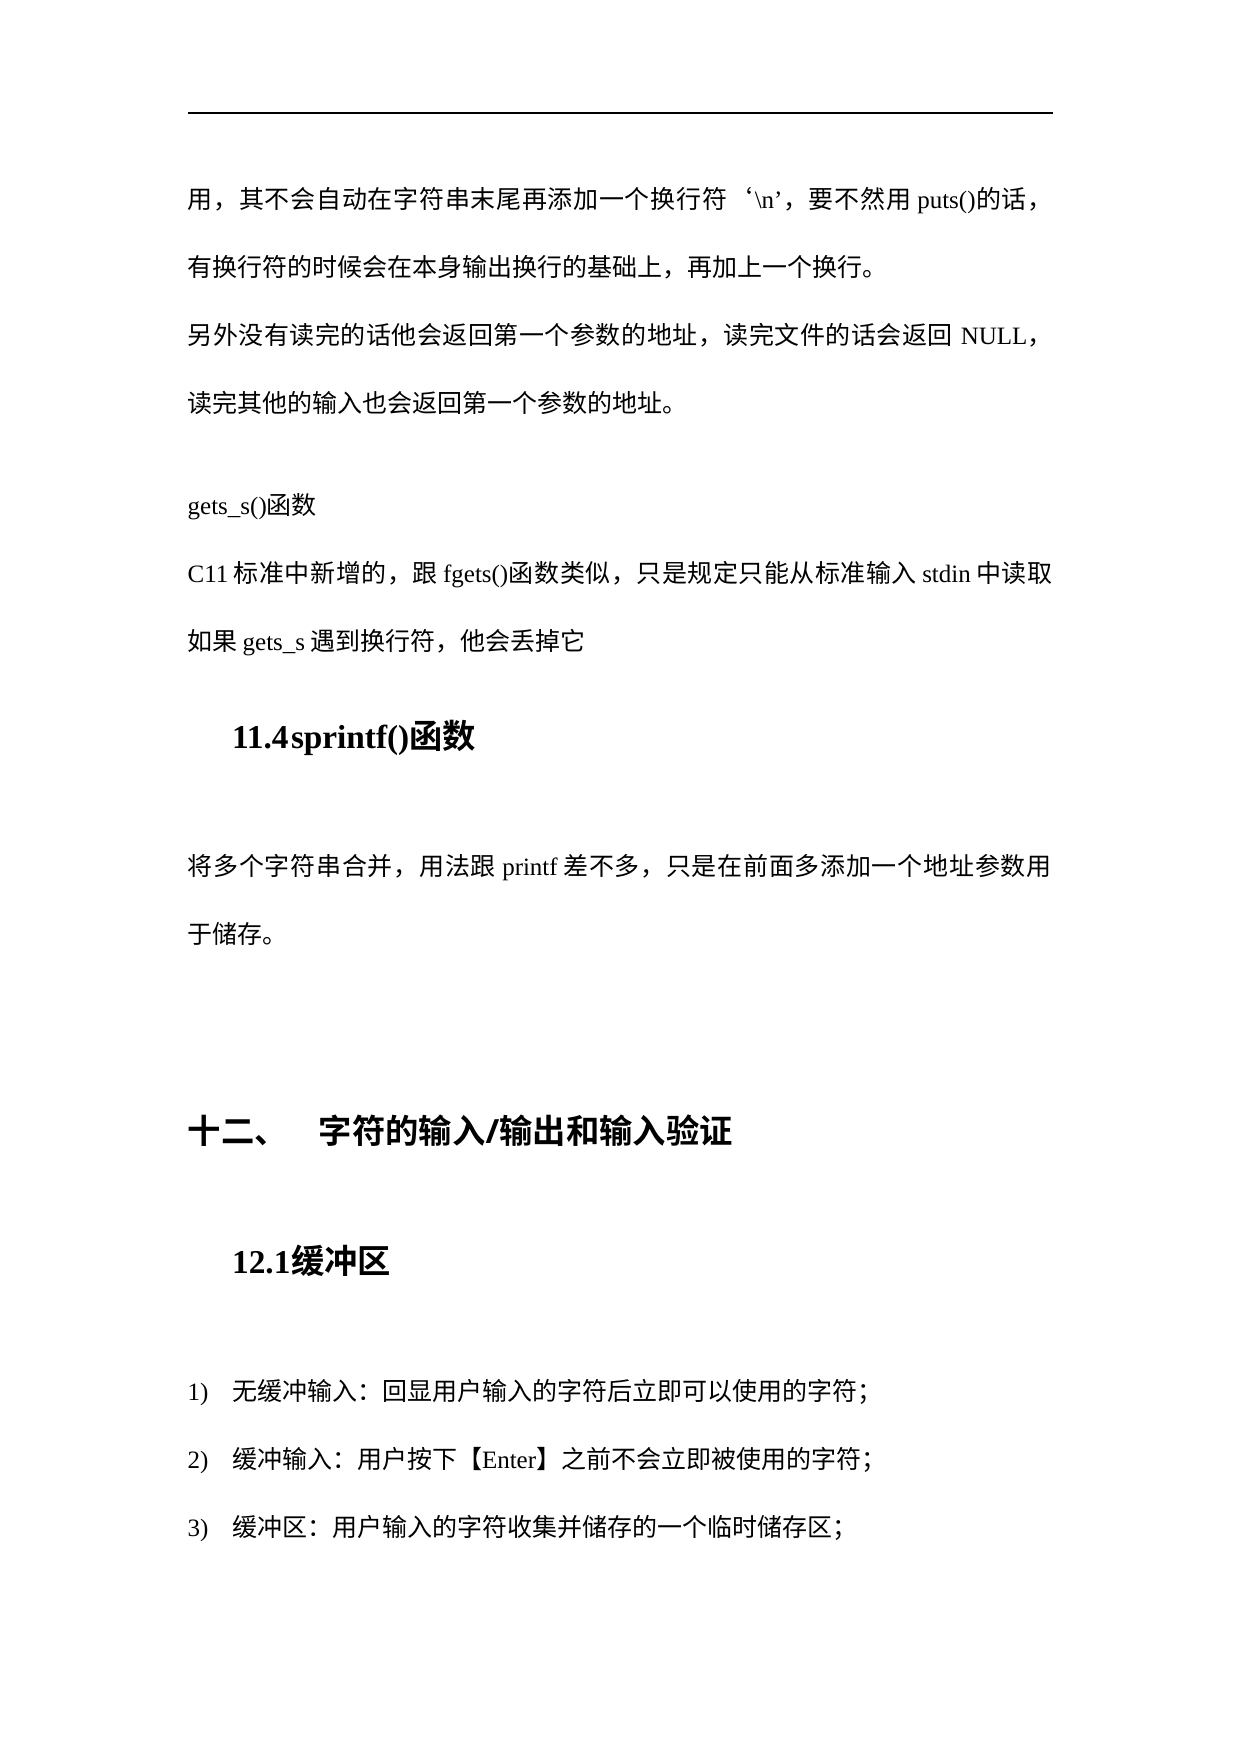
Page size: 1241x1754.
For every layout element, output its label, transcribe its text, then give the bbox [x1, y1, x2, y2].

subtitle sprintf()函数 [232, 700, 1053, 768]
list 缓冲输入：用户按下【Enter】之前不会立即被使用的字符； [187, 1423, 1053, 1491]
text C11标准中新增的，跟fgets()函数类似，只是规定只能从标准输入stdin中读取，如果gets_s遇到换行符，他会丢掉它 [187, 537, 1053, 673]
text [187, 164, 1053, 300]
text gets_s()函数 [187, 469, 1053, 537]
text 另外没有读完的话他会返回第一个参数的地址，读完文件的话会返回NULL，读完其他的输入也会返回第一个参数的地址。 [187, 300, 1053, 436]
subtitle 字符的输入/输出和输入验证 [187, 1095, 1053, 1163]
text 将多个字符串合并，用法跟printf差不多，只是在前面多添加一个地址参数用于储存。 [187, 830, 1053, 966]
subtitle 缓冲区 [232, 1226, 1053, 1293]
list 无缓冲输入：回显用户输入的字符后立即可以使用的字符； [187, 1356, 1053, 1423]
list 缓冲区：用户输入的字符收集并储存的一个临时储存区； [187, 1491, 1053, 1559]
